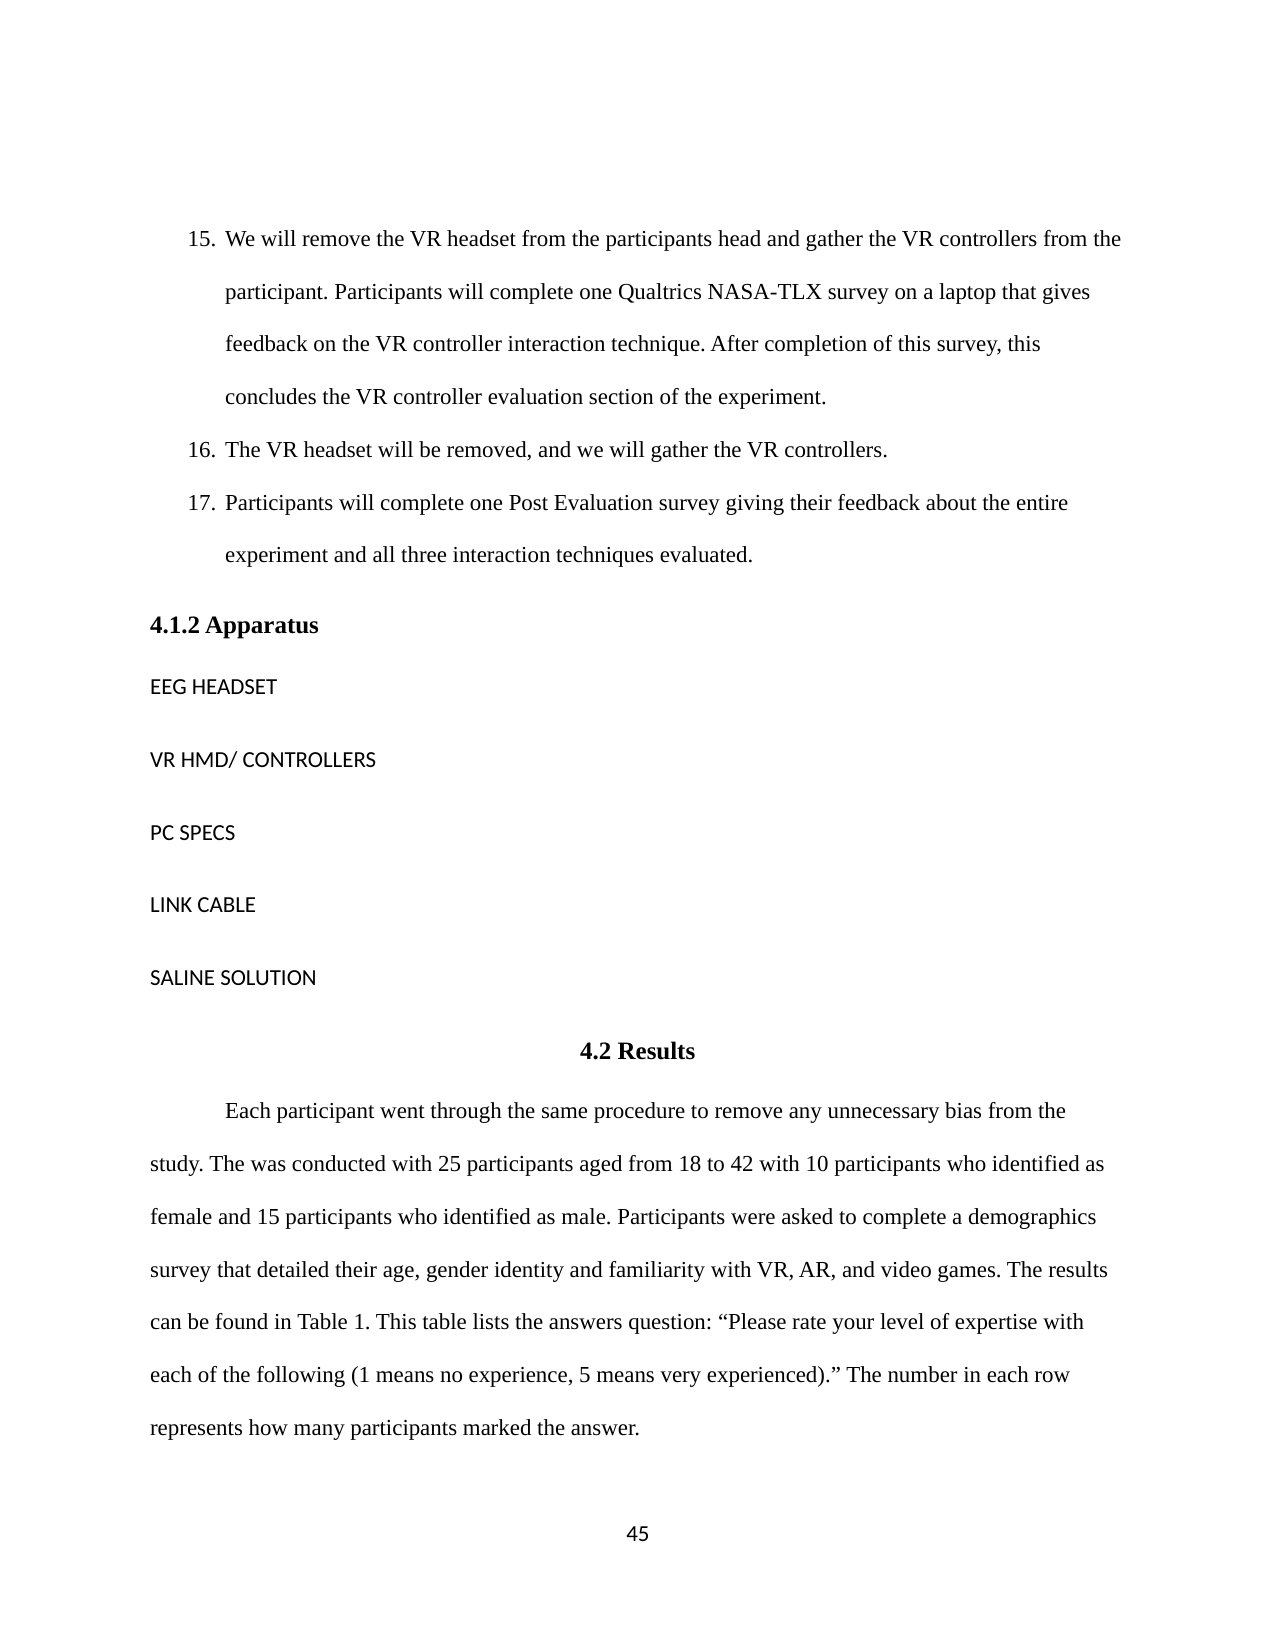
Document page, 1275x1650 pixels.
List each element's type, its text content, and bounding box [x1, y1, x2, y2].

subtitle 4.1.2 Apparatus [150, 611, 1125, 639]
text SALINE SOLUTION [150, 963, 1125, 991]
subtitle 4.2 Results [150, 1036, 1125, 1064]
text Each participant went through the same procedure to remove any unnecessary bias from the study. The was conducted with 25 participants aged from 18 to 42 with 10 participants who identified as female and 15 participants who identified as male. Participants were asked to complete a demographics survey that detailed their age, gender identity and familiarity with VR, AR, and video games. The results can be found in Table 1. This table lists the answers question: “Please rate your level of expertise with each of the following (1 means no experience, 5 means very experienced).” The number in each row represents how many participants marked the answer. [150, 1097, 1125, 1440]
list Participants will complete one Post Evaluation survey giving their feedback about the entire experiment and all three interaction techniques evaluated. [187, 488, 1125, 568]
text LINK CABLE [150, 890, 1125, 918]
text EEG HEADSET [150, 672, 1125, 700]
list The VR headset will be removed, and we will gather the VR controllers. [187, 436, 1125, 462]
text VR HMD/ CONTROLLERS [150, 745, 1125, 773]
text PC SPECS [150, 818, 1125, 846]
list We will remove the VR headset from the participants head and gather the VR controllers from the participant. Participants will complete one Qualtrics NASA-TLX survey on a laptop that gives feedback on the VR controller interaction technique. After completion of this survey, this concludes the VR controller evaluation section of the experiment. [187, 225, 1125, 409]
